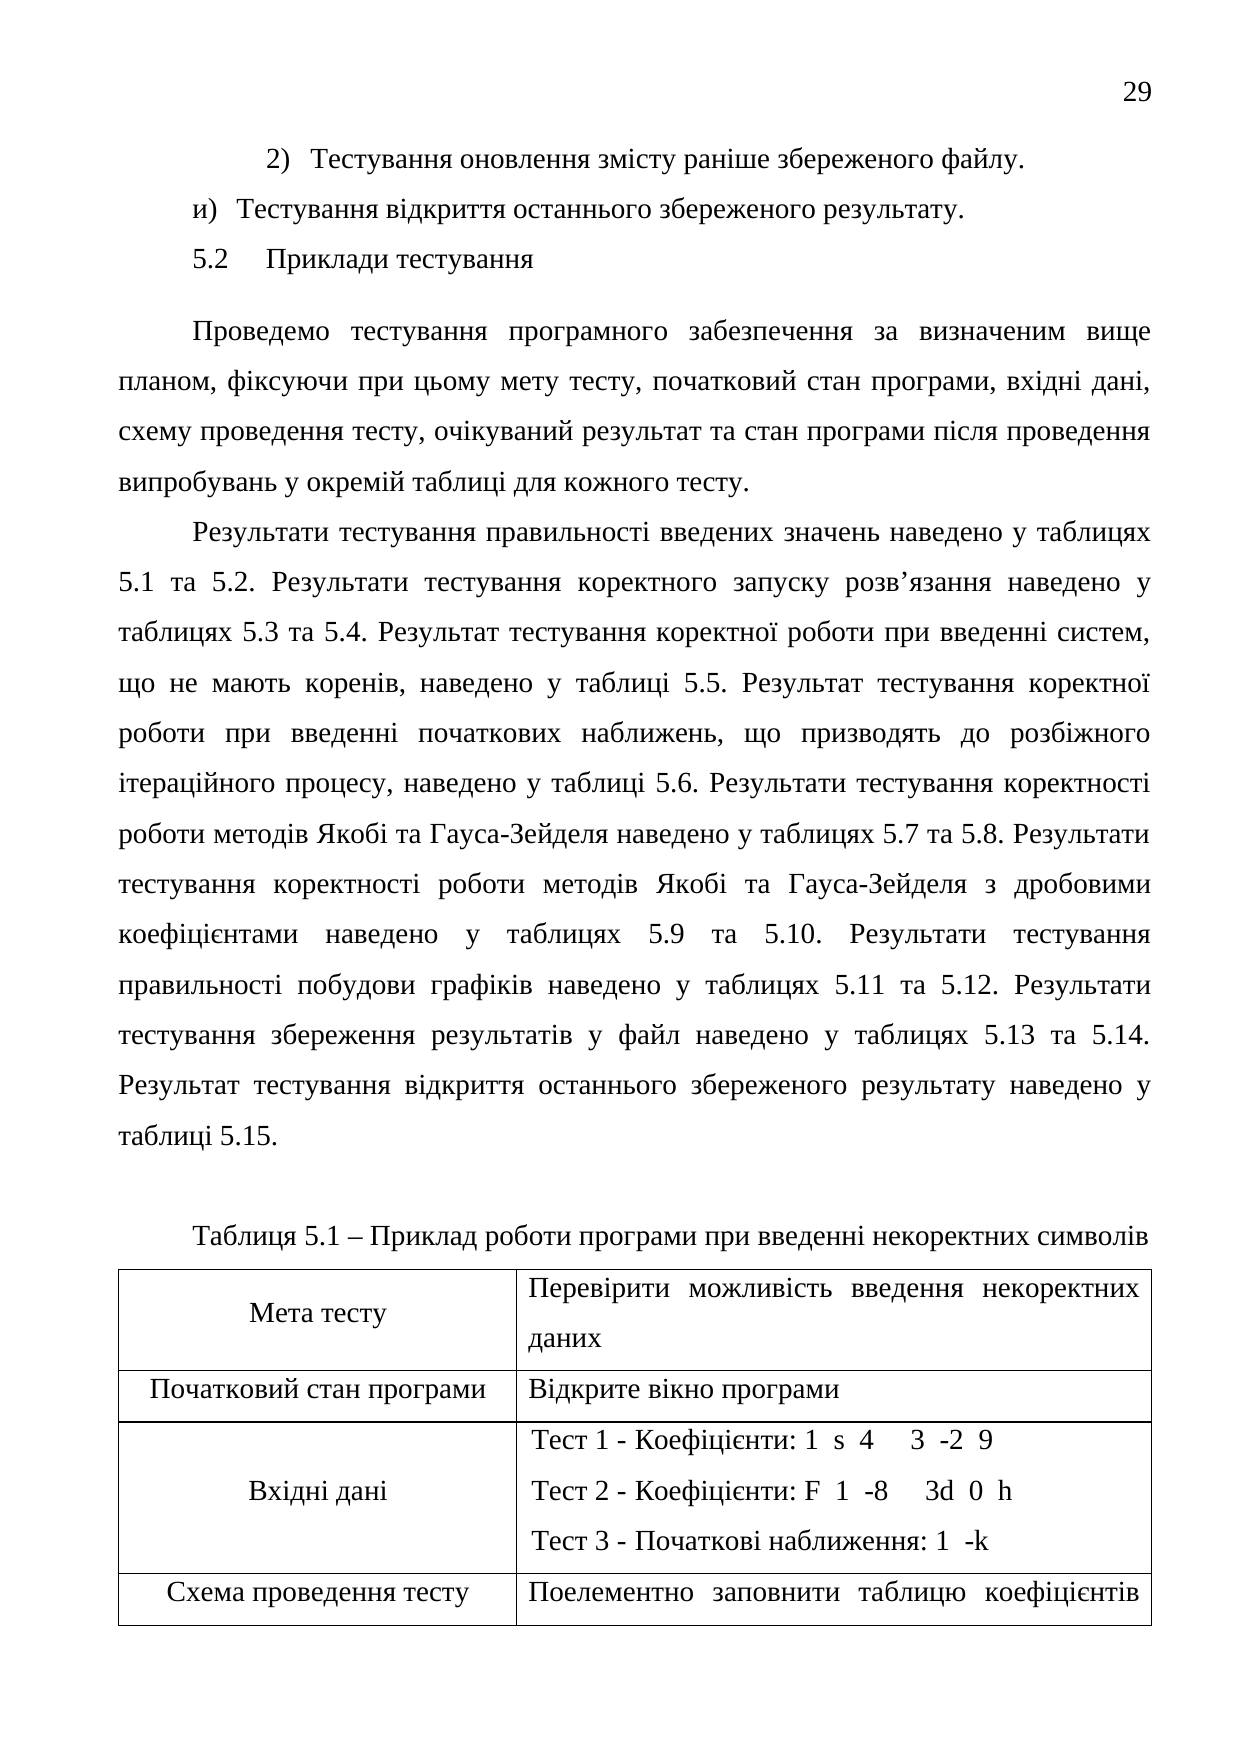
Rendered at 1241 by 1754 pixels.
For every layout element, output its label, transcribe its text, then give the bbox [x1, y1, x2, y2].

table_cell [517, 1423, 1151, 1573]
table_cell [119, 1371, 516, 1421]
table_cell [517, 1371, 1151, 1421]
list Тестування відкриття останнього збереженого результату. [192, 191, 1152, 225]
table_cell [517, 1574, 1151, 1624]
list Тестування оновлення змісту раніше збереженого файлу. [266, 141, 1152, 174]
text Результати тестування правильності введених значень наведено у таблицях 5.1 та 5.2. Результати тестування коректного запуску розв’язання наведено у таблицях 5.3 та 5.4. Результат тестування коректної роботи при введенні систем, що не мають коренів, наведено у таблиці 5.5. Результат тестування коректної роботи при введенні початкових наближень, що призводять до розбіжного ітераційного процесу, наведено у таблиці 5.6. Результати тестування коректності роботи методів Якобі та Гауса-Зейделя наведено у таблицях 5.7 та 5.8. Результати тестування коректності роботи методів Якобі та Гауса-Зейделя з дробовими коефіцієнтами наведено у таблицях 5.9 та 5.10. Результати тестування правильності побудови графіків наведено у таблицях 5.11 та 5.12. Результати тестування збереження результатів у файл наведено у таблицях 5.13 та 5.14. Результат тестування відкриття останнього збереженого результату наведено у таблиці 5.15. [118, 514, 1152, 1151]
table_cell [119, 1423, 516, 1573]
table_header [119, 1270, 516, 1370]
text Проведемо тестування програмного забезпечення за визначеним вище планом, фіксуючи при цьому мету тесту, початковий стан програми, вхідні дані, схему проведення тесту, очікуваний результат та стан програми після проведення випробувань у окремій таблиці для кожного тесту. [118, 313, 1152, 497]
subtitle Приклади тестування [118, 242, 1152, 275]
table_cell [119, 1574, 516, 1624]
text Таблиця 5.1 – Приклад роботи програми при введенні некоректних символів [118, 1218, 1152, 1252]
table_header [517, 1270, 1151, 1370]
